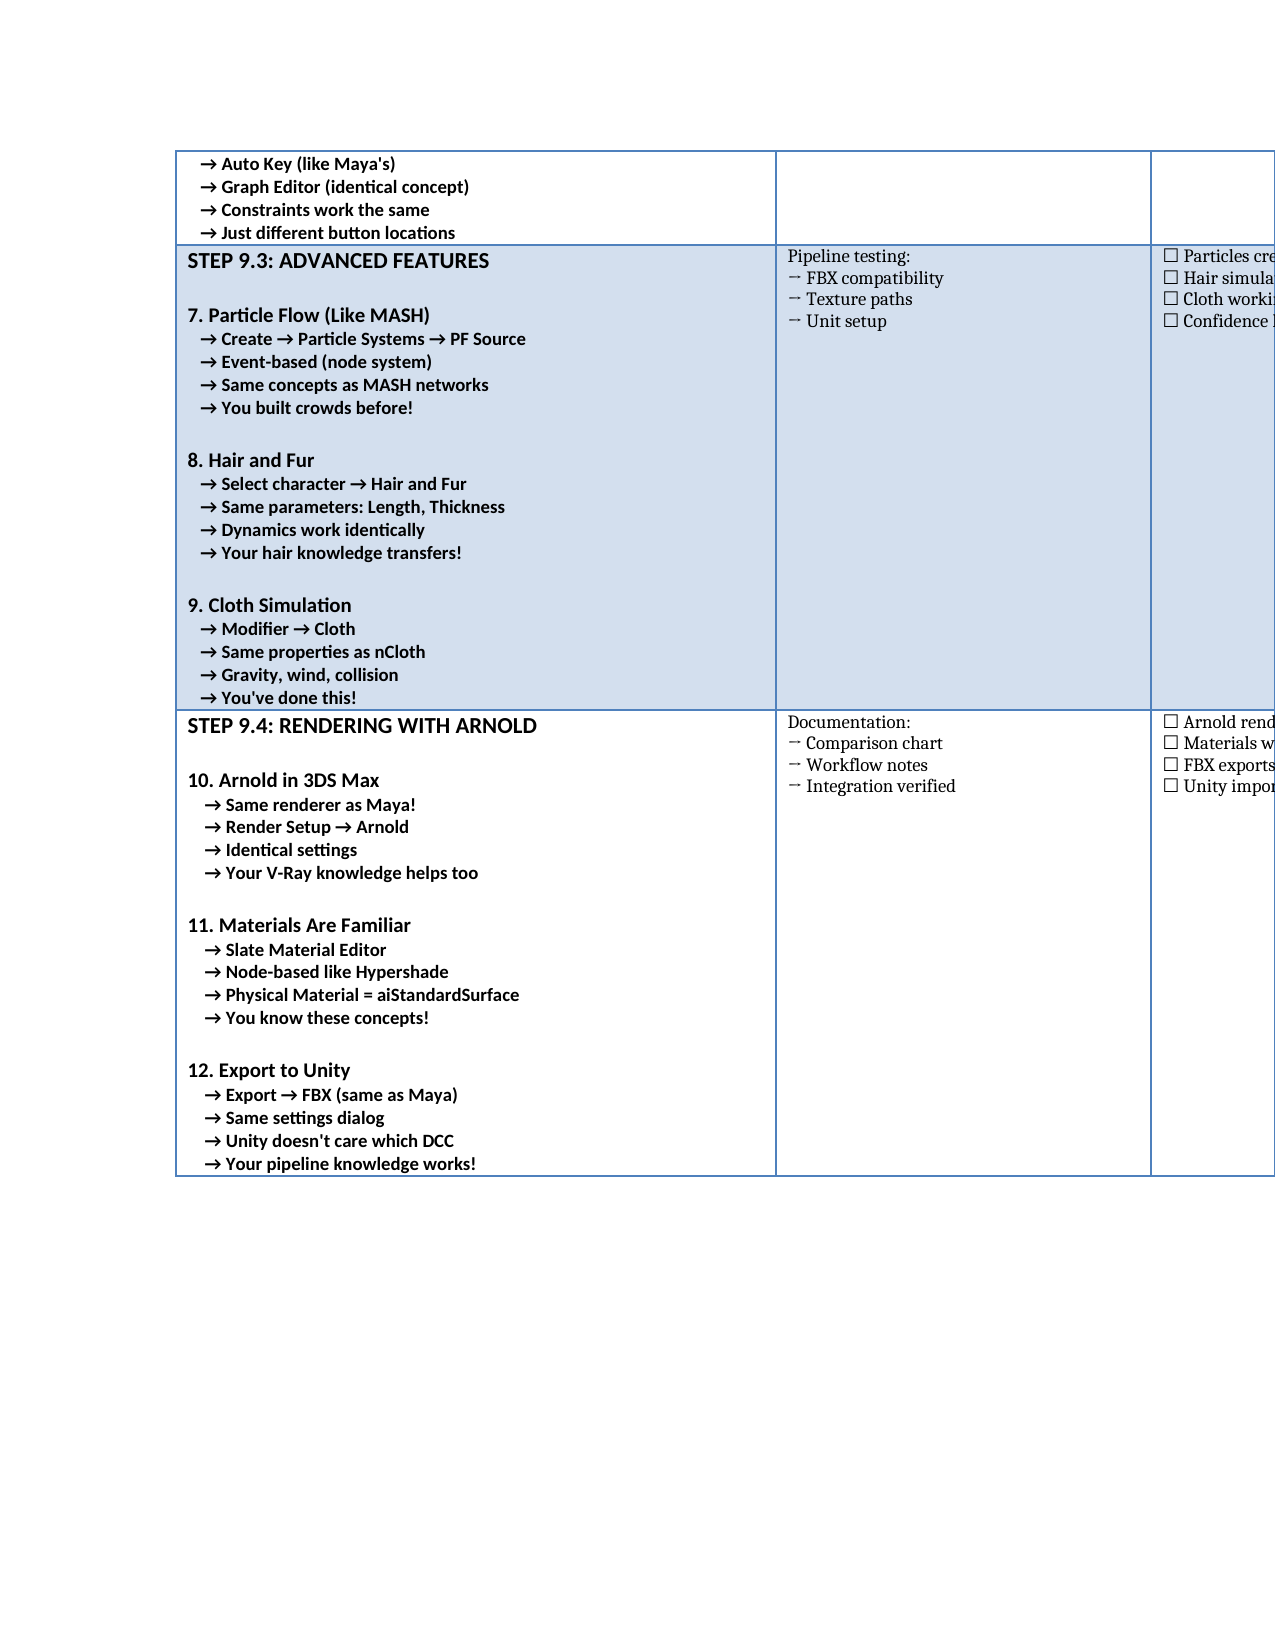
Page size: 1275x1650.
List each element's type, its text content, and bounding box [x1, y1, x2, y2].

table_cell ☐ Arnold renders ☐ Materials work ☐ FBX exports ☐ Unity imports [1152, 711, 1274, 1174]
table_cell Pipeline testing: → FBX compatibility → Texture paths → Unit setup [777, 246, 1150, 709]
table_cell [177, 152, 775, 244]
table_cell ☐ Particles created ☐ Hair simulated ☐ Cloth working ☐ Confidence high [1152, 246, 1274, 709]
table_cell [777, 152, 1150, 244]
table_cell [1152, 152, 1274, 244]
table_cell STEP 9.3: ADVANCED FEATURES 7. Particle Flow (Like MASH) → Create → Particle Systems → PF Source → Event-based (node system) → Same concepts as MASH networks → You built crowds before! 8. Hair and Fur → Select character → Hair and Fur → Same parameters: Length, Thickness → Dynamics work identically → Your hair knowledge transfers! 9. Cloth Simulation → Modifier → Cloth → Same properties as nCloth → Gravity, wind, collision → You've done this! [177, 246, 775, 709]
table_cell STEP 9.4: RENDERING WITH ARNOLD 10. Arnold in 3DS Max → Same renderer as Maya! → Render Setup → Arnold → Identical settings → Your V-Ray knowledge helps too 11. Materials Are Familiar → Slate Material Editor → Node-based like Hypershade → Physical Material = aiStandardSurface → You know these concepts! 12. Export to Unity → Export → FBX (same as Maya) → Same settings dialog → Unity doesn't care which DCC → Your pipeline knowledge works! [177, 711, 775, 1174]
table_cell Documentation: → Comparison chart → Workflow notes → Integration verified [777, 711, 1150, 1174]
